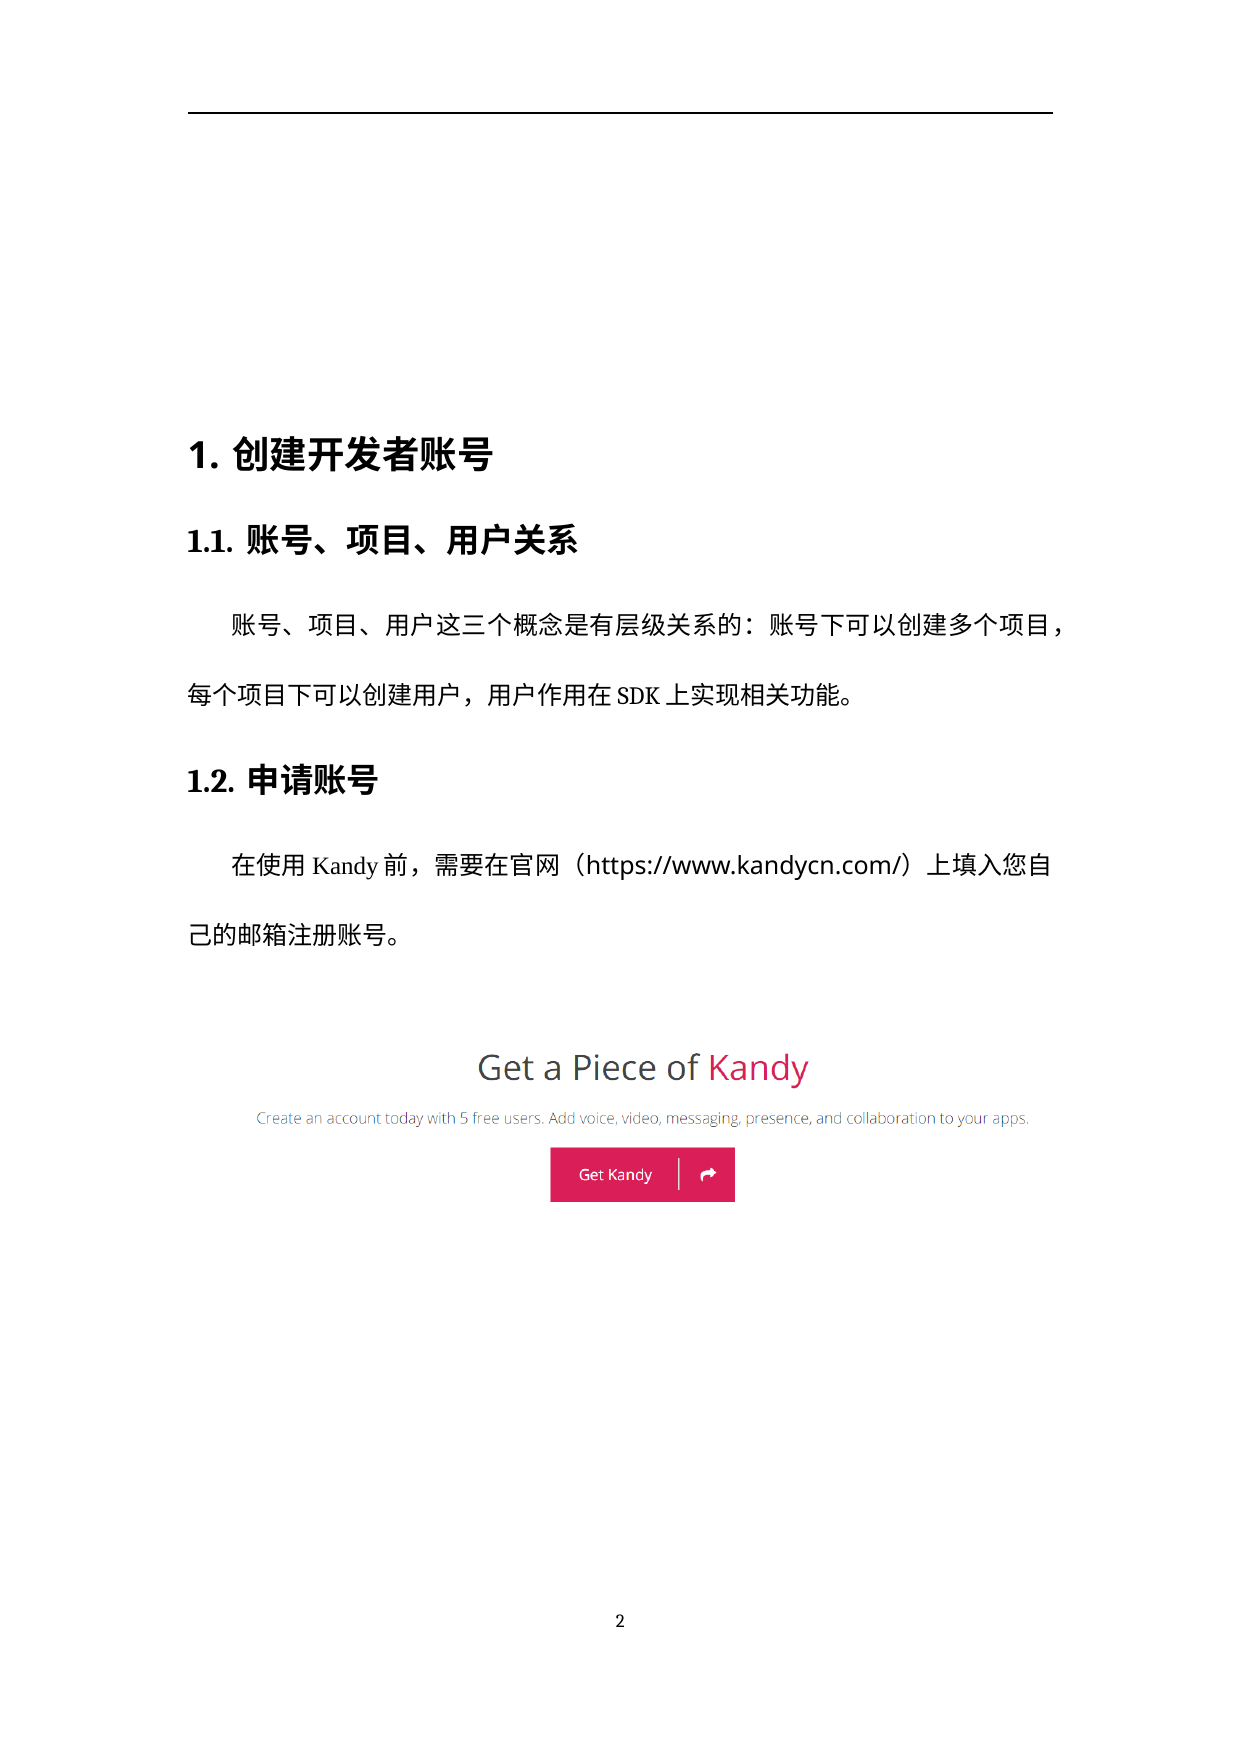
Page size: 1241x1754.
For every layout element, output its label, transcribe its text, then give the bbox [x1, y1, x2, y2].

subtitle 申请账号 [187, 745, 1053, 810]
text 在使用Kandy前，需要在官网（https://www.kandycn.com/）上填入您自己的邮箱注册账号。 [187, 831, 1053, 966]
text 账号、项目、用户这三个概念是有层级关系的：账号下可以创建多个项目，每个项目下可以创建用户，用户作用在SDK上实现相关功能。 [187, 591, 1053, 726]
picture [231, 985, 1067, 1280]
subtitle 账号、项目、用户关系 [187, 505, 1053, 570]
subtitle 创建开发者账号 [187, 419, 1053, 484]
